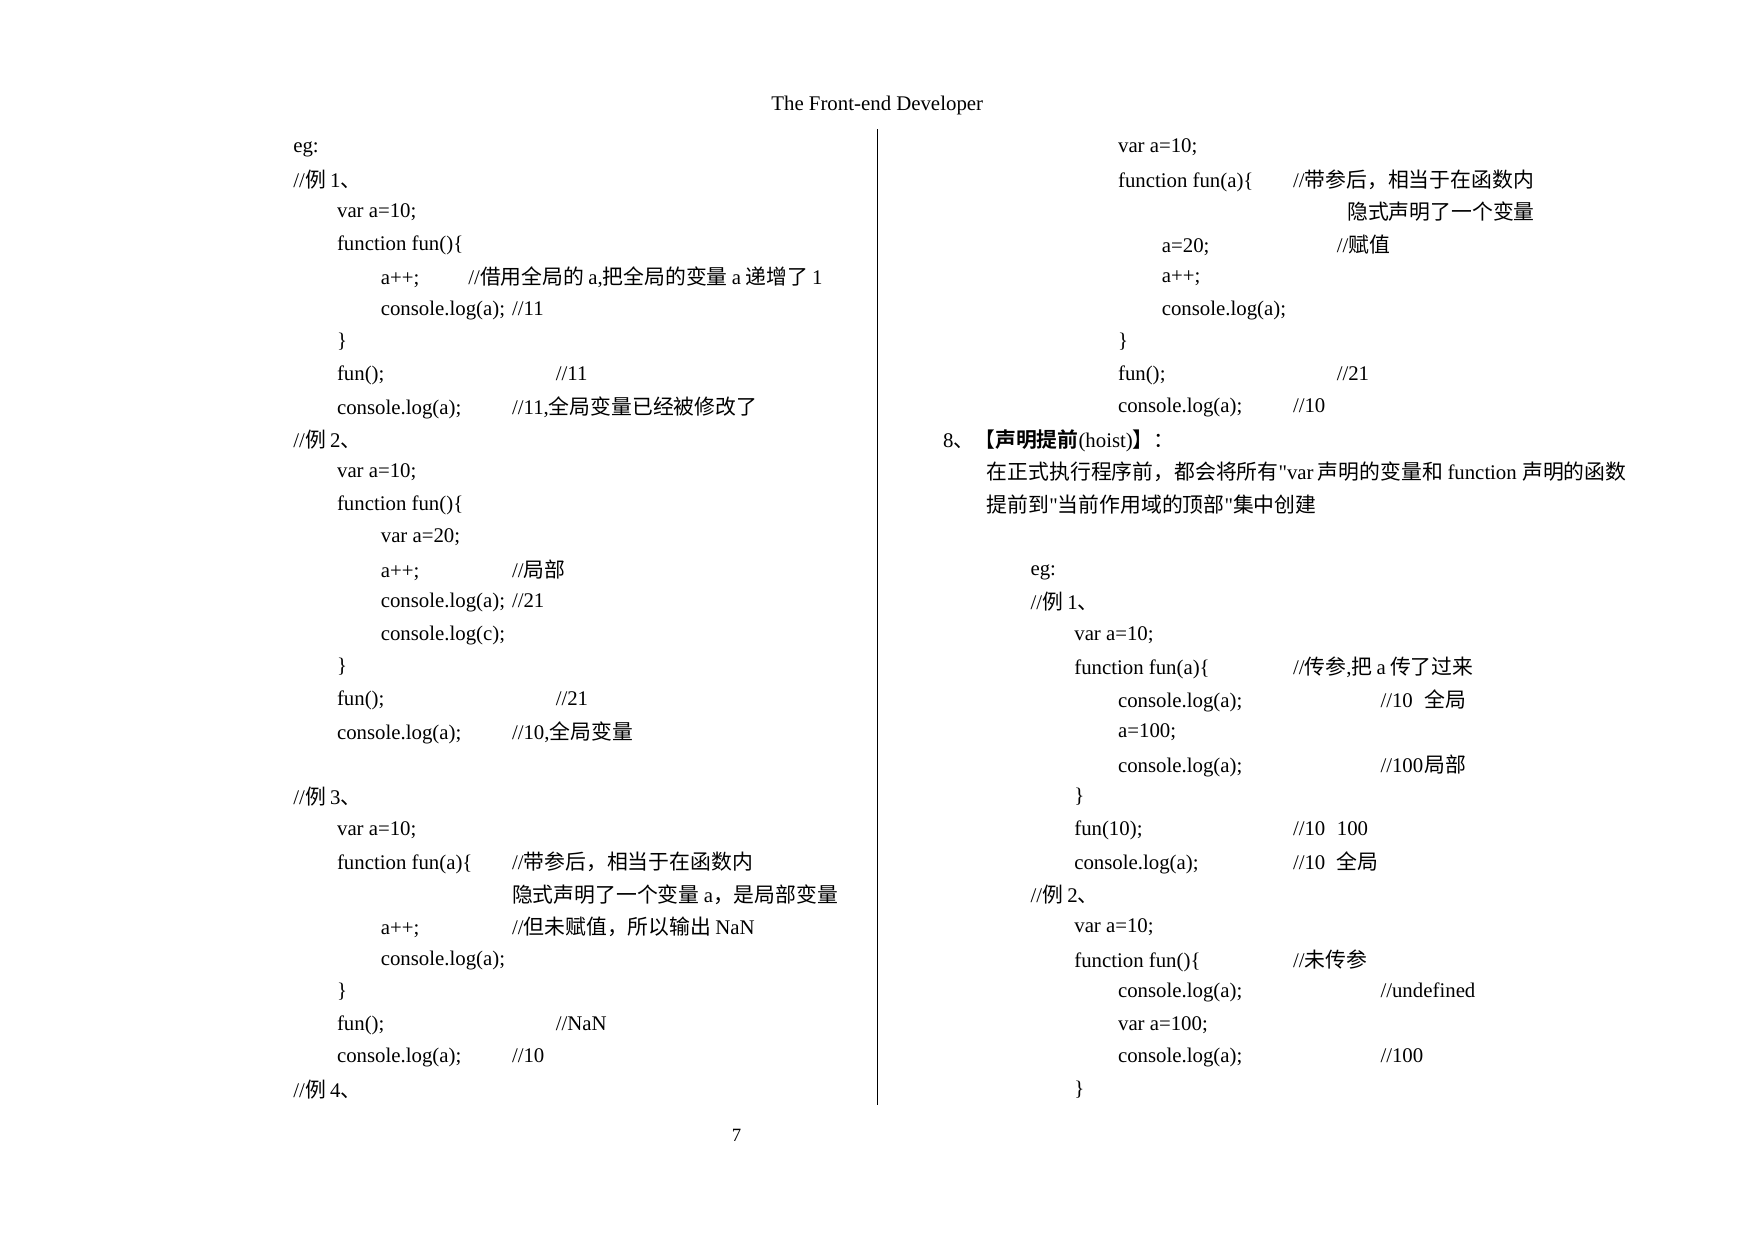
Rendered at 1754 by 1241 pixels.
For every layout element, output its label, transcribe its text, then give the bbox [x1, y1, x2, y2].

text var a=10; [118, 454, 855, 487]
text 隐式声明了一个变量a，是局部变量 [118, 877, 855, 909]
text a++; [899, 259, 1636, 292]
text 隐式声明了一个变量 [899, 194, 1636, 227]
text a++; //借用全局的a,把全局的变量a递增了1 [118, 259, 855, 292]
text console.log(a); //10 [899, 389, 1636, 422]
text a++; //但未赋值，所以输出NaN [118, 909, 855, 942]
text } [899, 1072, 1636, 1104]
text //例1、 [118, 162, 855, 194]
text var a=10; [118, 812, 855, 844]
text console.log(a); //10 全局 [899, 844, 1636, 877]
text console.log(a); //10 [118, 1039, 855, 1072]
text 在正式执行程序前，都会将所有"var声明的变量和 function 声明的函数 [899, 454, 1636, 487]
text fun(); //21 [118, 682, 855, 714]
text fun(10); //10 100 [899, 812, 1636, 844]
text function fun(a){ //带参后，相当于在函数内 [899, 162, 1636, 194]
text console.log(a); //11 [118, 292, 855, 324]
text console.log(a); //21 [118, 584, 855, 617]
text fun(); //11 [118, 357, 855, 389]
text console.log(a); //10 全局 [899, 682, 1636, 714]
text console.log(a); //11,全局变量已经被修改了 [118, 389, 855, 422]
text console.log(a); //100 局部 [899, 747, 1636, 779]
text //例3、 [249, 779, 855, 812]
text fun(); //NaN [118, 1007, 855, 1039]
text function fun(){ //未传参 [899, 942, 1636, 974]
text eg: [899, 552, 1636, 584]
text //例1、 [899, 584, 1636, 617]
text var a=20; [118, 519, 855, 552]
text eg: [118, 129, 855, 162]
text function fun(a){ //带参后，相当于在函数内 [118, 844, 855, 877]
text fun(); //21 [899, 357, 1636, 389]
text 提前到"当前作用域的顶部"集中创建 [899, 487, 1636, 519]
text //例4、 [118, 1072, 855, 1104]
text console.log(c); [118, 617, 855, 649]
text console.log(a); [899, 292, 1636, 324]
text console.log(a); //undefined [899, 974, 1636, 1007]
text var a=10; [899, 129, 1636, 162]
text } [118, 649, 855, 682]
text console.log(a); //100 [899, 1039, 1636, 1072]
text } [118, 974, 855, 1007]
text function fun(a){ //传参,把a传了过来 [899, 649, 1636, 682]
text var a=100; [899, 1007, 1636, 1039]
text function fun(){ [118, 487, 855, 519]
text var a=10; [899, 909, 1636, 942]
text } [899, 324, 1636, 357]
text a=20; //赋值 [899, 227, 1636, 259]
text console.log(a); [118, 942, 855, 974]
text } [118, 324, 855, 357]
text var a=10; [899, 617, 1636, 649]
text console.log(a); //10,全局变量 [118, 714, 855, 747]
text var a=10; [118, 194, 855, 227]
text //例2、 [899, 877, 1636, 909]
text function fun(){ [118, 227, 855, 259]
text 8、【声明提前(hoist)】： [899, 422, 1636, 454]
text //例2、 [118, 422, 855, 454]
text a=100; [899, 714, 1636, 747]
text a++; //局部 [118, 552, 855, 584]
text } [899, 779, 1636, 812]
